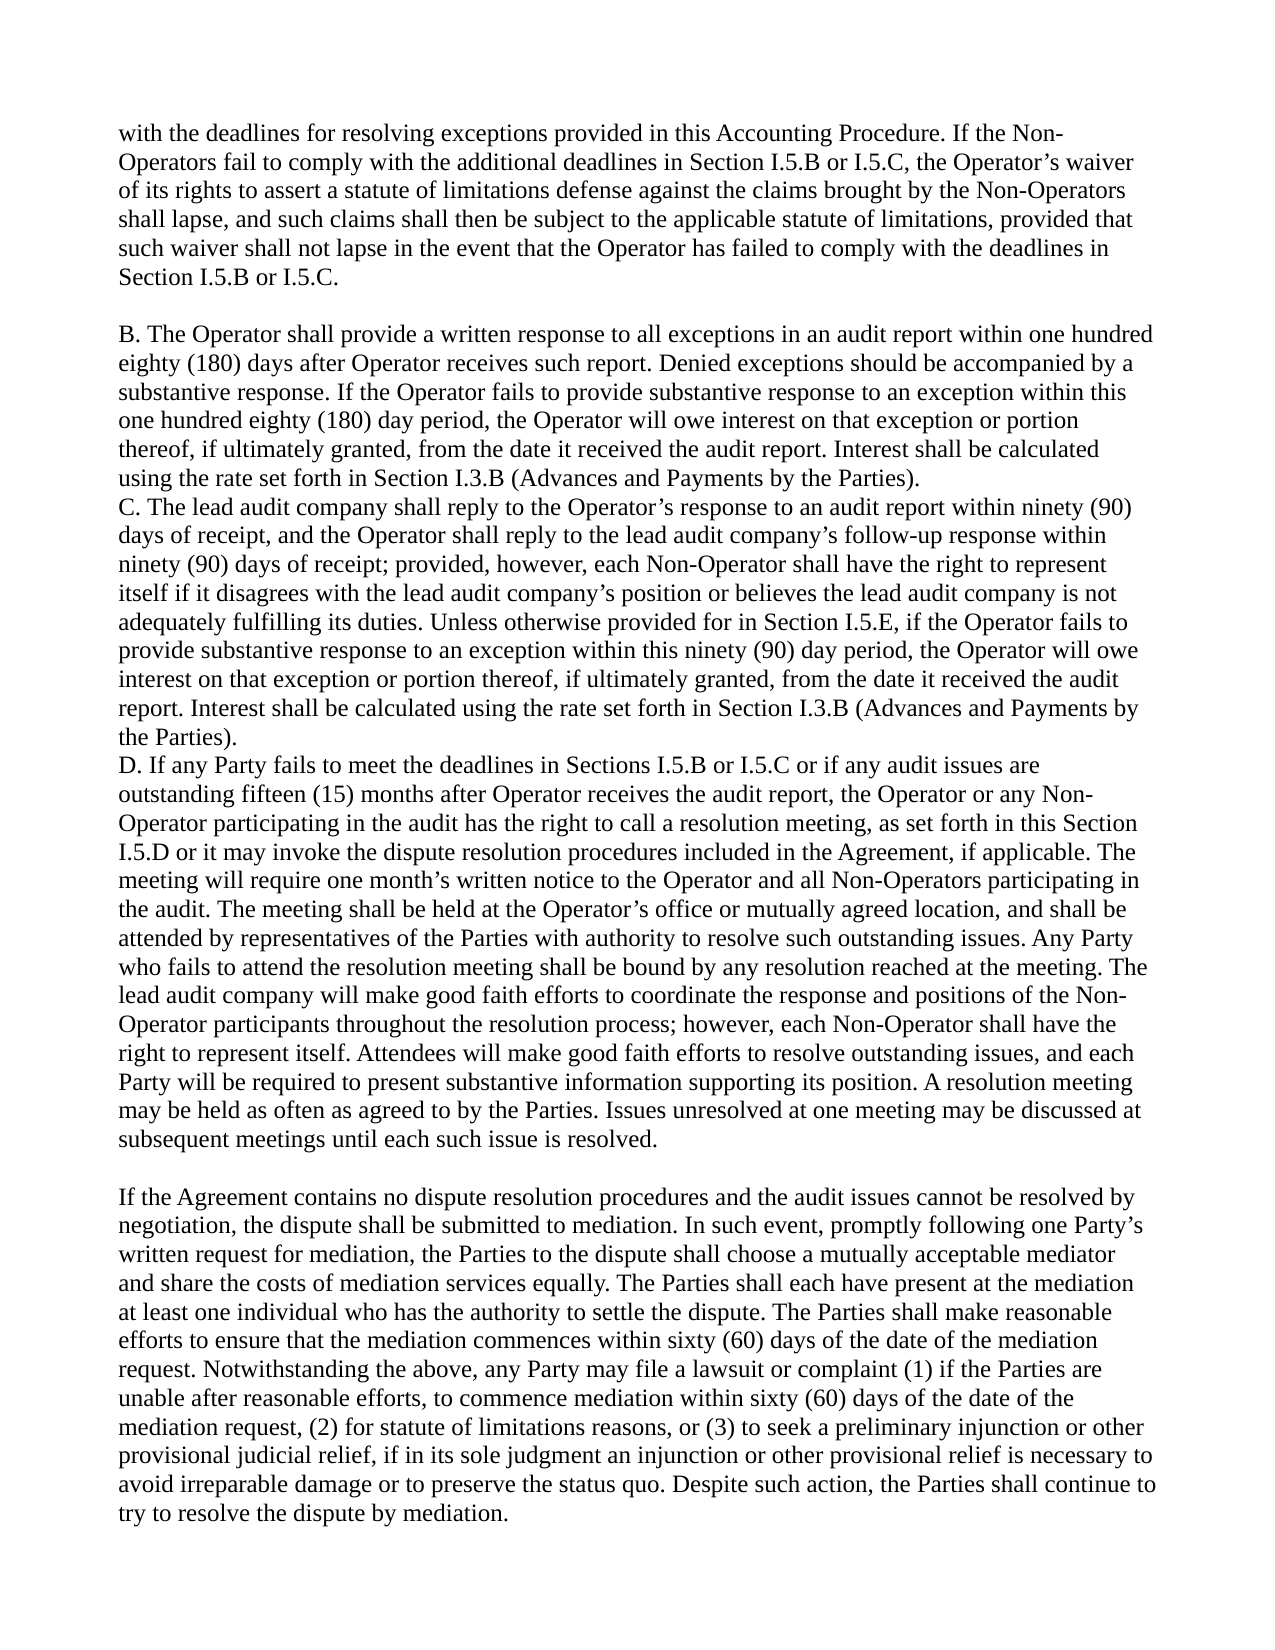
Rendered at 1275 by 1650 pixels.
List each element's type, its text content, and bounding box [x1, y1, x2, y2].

text If the Agreement contains no dispute resolution procedures and the audit issues cannot be resolved by negotiation, the dispute shall be submitted to mediation. In such event, promptly following one Party’s written request for mediation, the Parties to the dispute shall choose a mutually acceptable mediator and share the costs of mediation services equally. The Parties shall each have present at the mediation at least one individual who has the authority to settle the dispute. The Parties shall make reasonable efforts to ensure that the mediation commences within sixty (60) days of the date of the mediation request. Notwithstanding the above, any Party may file a lawsuit or complaint (1) if the Parties are unable after reasonable efforts, to commence mediation within sixty (60) days of the date of the mediation request, (2) for statute of limitations reasons, or (3) to seek a preliminary injunction or other provisional judicial relief, if in its sole judgment an injunction or other provisional relief is necessary to avoid irreparable damage or to preserve the status quo. Despite such action, the Parties shall continue to try to resolve the dispute by mediation. [118, 1182, 1157, 1527]
text C. The lead audit company shall reply to the Operator’s response to an audit report within ninety (90) days of receipt, and the Operator shall reply to the lead audit company’s follow-up response within ninety (90) days of receipt; provided, however, each Non-Operator shall have the right to represent itself if it disagrees with the lead audit company’s position or believes the lead audit company is not adequately fulfilling its duties. Unless otherwise provided for in Section I.5.E, if the Operator fails to provide substantive response to an exception within this ninety (90) day period, the Operator will owe interest on that exception or portion thereof, if ultimately granted, from the date it received the audit report. Interest shall be calculated using the rate set forth in Section I.3.B (Advances and Payments by the Parties). [118, 492, 1157, 751]
text D. If any Party fails to meet the deadlines in Sections I.5.B or I.5.C or if any audit issues are outstanding fifteen (15) months after Operator receives the audit report, the Operator or any Non-Operator participating in the audit has the right to call a resolution meeting, as set forth in this Section I.5.D or it may invoke the dispute resolution procedures included in the Agreement, if applicable. The meeting will require one month’s written notice to the Operator and all Non-Operators participating in the audit. The meeting shall be held at the Operator’s office or mutually agreed location, and shall be attended by representatives of the Parties with authority to resolve such outstanding issues. Any Party who fails to attend the resolution meeting shall be bound by any resolution reached at the meeting. The lead audit company will make good faith efforts to coordinate the response and positions of the Non-Operator participants throughout the resolution process; however, each Non-Operator shall have the right to represent itself. Attendees will make good faith efforts to resolve outstanding issues, and each Party will be required to present substantive information supporting its position. A resolution meeting may be held as often as agreed to by the Parties. Issues unresolved at one meeting may be discussed at subsequent meetings until each such issue is resolved. [118, 751, 1157, 1153]
text B. The Operator shall provide a written response to all exceptions in an audit report within one hundred eighty (180) days after Operator receives such report. Denied exceptions should be accompanied by a substantive response. If the Operator fails to provide substantive response to an exception within this one hundred eighty (180) day period, the Operator will owe interest on that exception or portion thereof, if ultimately granted, from the date it received the audit report. Interest shall be calculated using the rate set forth in Section I.3.B (Advances and Payments by the Parties). [118, 319, 1157, 492]
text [118, 118, 1157, 291]
